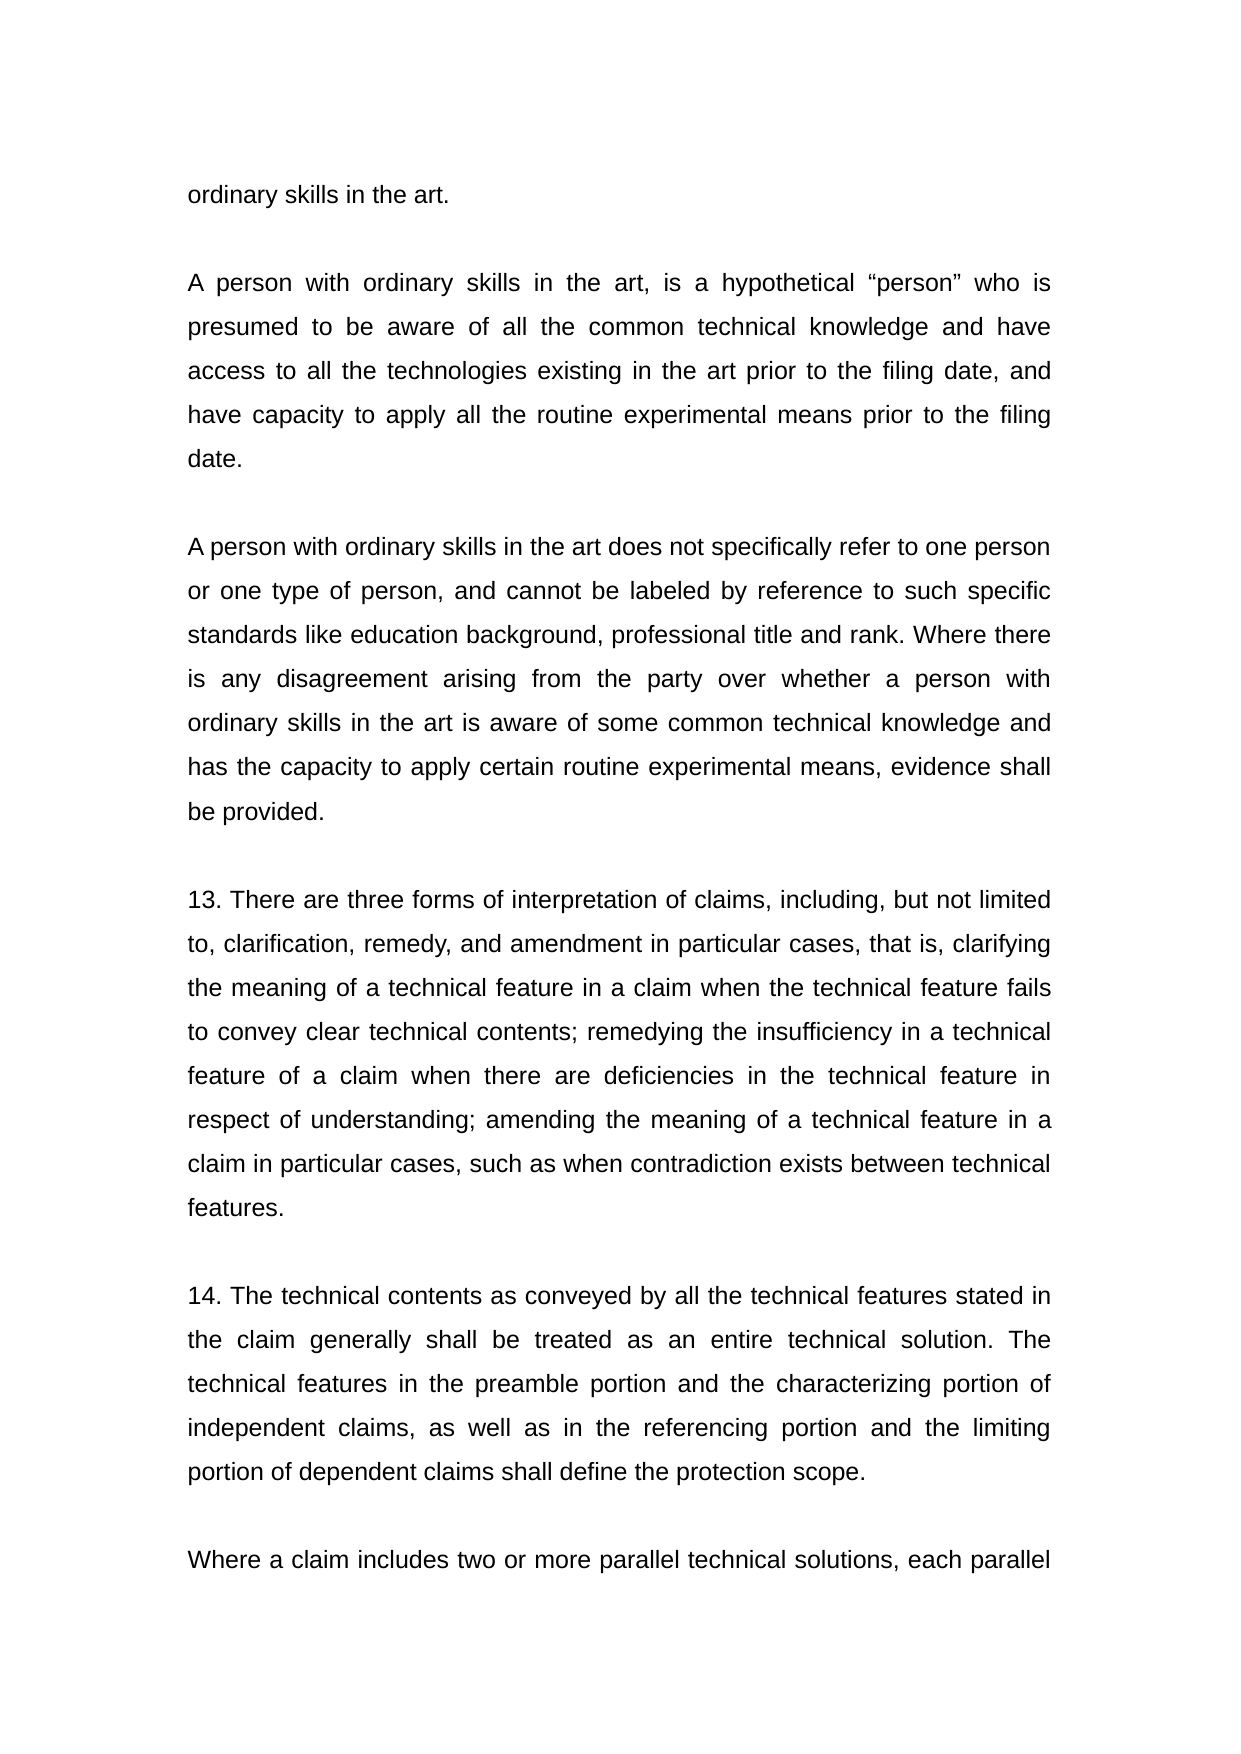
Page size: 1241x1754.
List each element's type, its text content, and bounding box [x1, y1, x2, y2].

text A person with ordinary skills in the art, is a hypothetical “person” who is presumed to be aware of all the common technical knowledge and have access to all the technologies existing in the art prior to the filing date, and have capacity to apply all the routine experimental means prior to the filing date. [187, 260, 1053, 480]
text A person with ordinary skills in the art does not specifically refer to one person or one type of person, and cannot be labeled by reference to such specific standards like education background, professional title and rank. Where there is any disagreement arising from the party over whether a person with ordinary skills in the art is aware of some common technical knowledge and has the capacity to apply certain routine experimental means, evidence shall be provided. [187, 524, 1053, 833]
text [187, 1538, 1053, 1582]
text 13. There are three forms of interpretation of claims, including, but not limited to, clarification, remedy, and amendment in particular cases, that is, clarifying the meaning of a technical feature in a claim when the technical feature fails to convey clear technical contents; remedying the insufficiency in a technical feature of a claim when there are deficiencies in the technical feature in respect of understanding; amending the meaning of a technical feature in a claim in particular cases, such as when contradiction exists between technical features. [187, 877, 1053, 1229]
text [187, 172, 1053, 216]
text 14. The technical contents as conveyed by all the technical features stated in the claim generally shall be treated as an entire technical solution. The technical features in the preamble portion and the characterizing portion of independent claims, as well as in the referencing portion and the limiting portion of dependent claims shall define the protection scope. [187, 1273, 1053, 1494]
